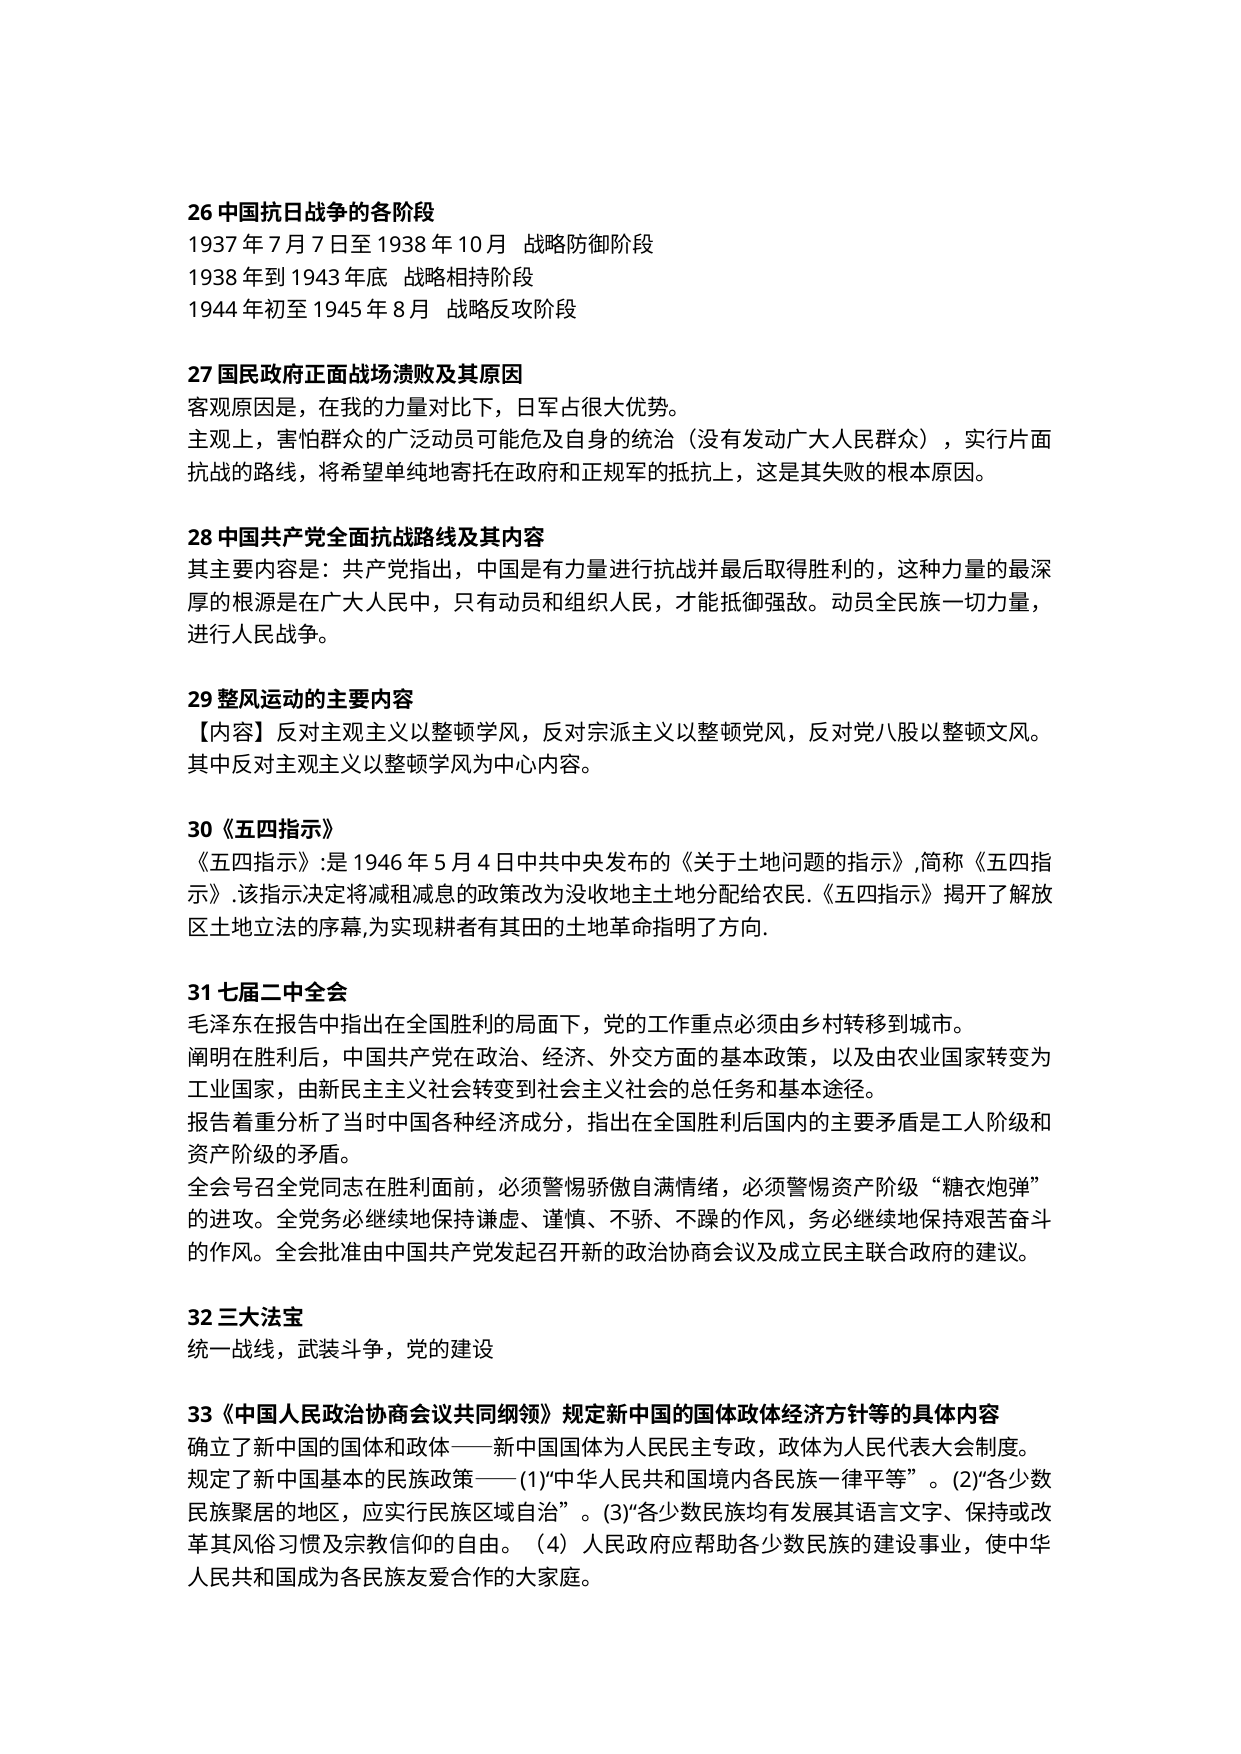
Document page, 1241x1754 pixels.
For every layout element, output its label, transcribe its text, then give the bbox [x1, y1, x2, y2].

text 30《五四指示》 《五四指示》:是1946年5月4日中共中央发布的《关于土地问题的指示》,简称《五四指示》.该指示决定将减租减息的政策改为没收地主土地分配给农民.《五四指示》揭开了解放区土地立法的序幕,为实现耕者有其田的土地革命指明了方向. [187, 812, 1053, 942]
text 【内容】反对主观主义以整顿学风，反对宗派主义以整顿党风，反对党八股以整顿文风。其中反对主观主义以整顿学风为中心内容。 [187, 714, 1053, 779]
text 1937年7月7日至1938年10月 战略防御阶段 [187, 227, 1053, 259]
text 32三大法宝 [187, 1299, 1053, 1332]
text 27国民政府正面战场溃败及其原因 [187, 357, 1053, 389]
text 1938年到1943年底 战略相持阶段 [187, 259, 1053, 292]
text 33《中国人民政治协商会议共同纲领》规定新中国的国体政体经济方针等的具体内容 [187, 1397, 1053, 1429]
text 1944年初至1945年8月 战略反攻阶段 [187, 292, 1053, 324]
text 其主要内容是：共产党指出，中国是有力量进行抗战并最后取得胜利的，这种力量的最深厚的根源是在广大人民中，只有动员和组织人民，才能抵御强敌。动员全民族一切力量，进行人民战争。 [187, 552, 1053, 649]
text 毛泽东在报告中指出在全国胜利的局面下，党的工作重点必须由乡村转移到城市。 [187, 1007, 1053, 1039]
text 报告着重分析了当时中国各种经济成分，指出在全国胜利后国内的主要矛盾是工人阶级和资产阶级的矛盾。 [187, 1104, 1053, 1169]
text 统一战线，武装斗争，党的建设 [187, 1332, 1053, 1364]
text 主观上，害怕群众的广泛动员可能危及自身的统治（没有发动广大人民群众），实行片面抗战的路线，将希望单纯地寄托在政府和正规军的抵抗上，这是其失败的根本原因。 [187, 422, 1053, 487]
text 31七届二中全会 [187, 974, 1053, 1007]
text 26中国抗日战争的各阶段 [187, 194, 1053, 227]
text 29整风运动的主要内容 [187, 682, 1053, 714]
text 确立了新中国的国体和政体——新中国国体为人民民主专政，政体为人民代表大会制度。 [187, 1429, 1053, 1462]
text 全会号召全党同志在胜利面前，必须警惕骄傲自满情绪，必须警惕资产阶级“糖衣炮弹”的进攻。全党务必继续地保持谦虚、谨慎、不骄、不躁的作风，务必继续地保持艰苦奋斗的作风。全会批准由中国共产党发起召开新的政治协商会议及成立民主联合政府的建议。 [187, 1169, 1053, 1267]
text 规定了新中国基本的民族政策——(1)“中华人民共和国境内各民族一律平等”。(2)“各少数民族聚居的地区，应实行民族区域自治”。(3)“各少数民族均有发展其语言文字、保持或改革其风俗习惯及宗教信仰的自由。（4）人民政府应帮助各少数民族的建设事业，使中华人民共和国成为各民族友爱合作的大家庭。 [187, 1462, 1053, 1592]
text 客观原因是，在我的力量对比下，日军占很大优势。 [187, 389, 1053, 422]
text 28中国共产党全面抗战路线及其内容 [187, 519, 1053, 552]
text 阐明在胜利后，中国共产党在政治、经济、外交方面的基本政策，以及由农业国家转变为工业国家，由新民主主义社会转变到社会主义社会的总任务和基本途径。 [187, 1039, 1053, 1104]
